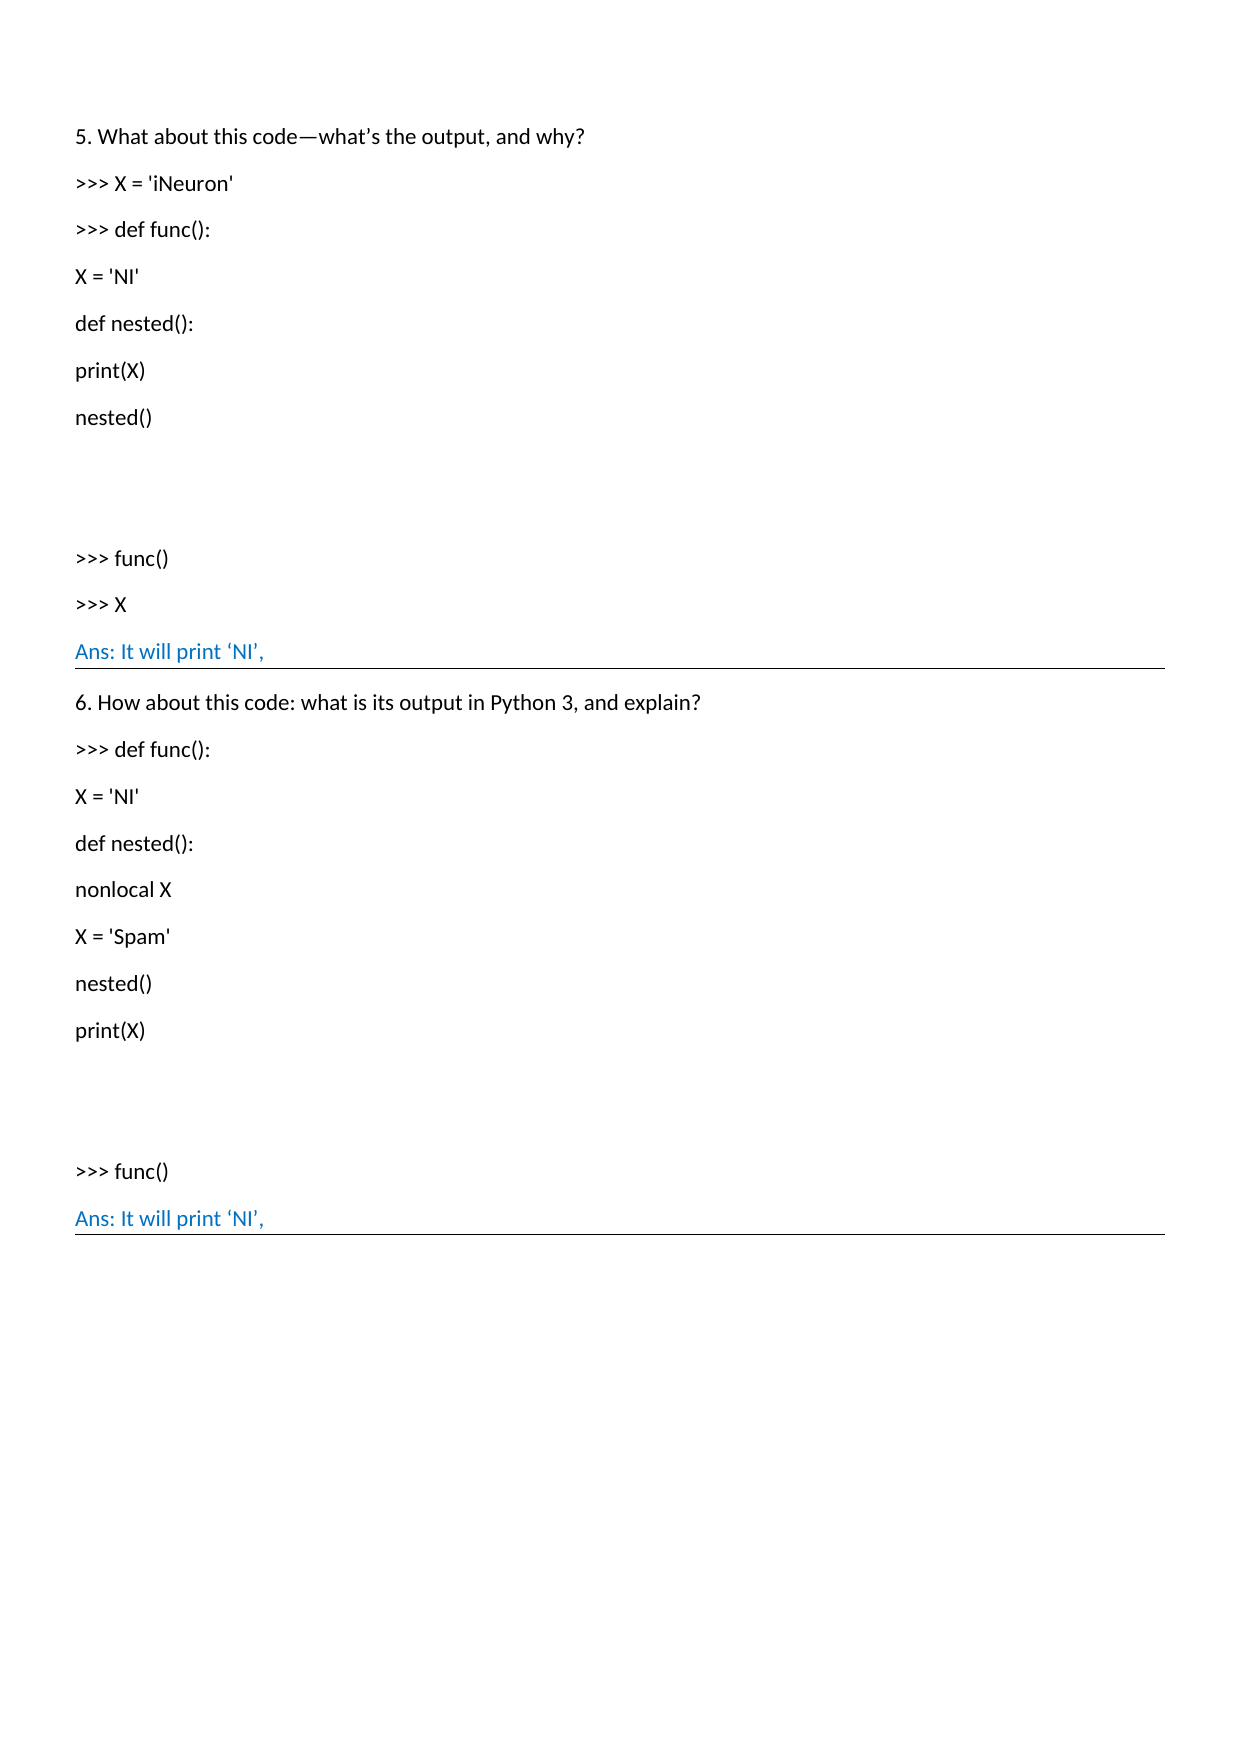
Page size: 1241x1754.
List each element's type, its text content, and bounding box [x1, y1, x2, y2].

text X = 'NI' [75, 782, 1165, 810]
text def nested(): [75, 829, 1165, 857]
text X = 'Spam' [75, 922, 1165, 950]
text 5. What about this code—what’s the output, and why? [75, 122, 1165, 150]
text >>> func() [75, 1157, 1165, 1185]
text nested() [75, 403, 1165, 431]
text nested() [75, 969, 1165, 997]
text print(X) [75, 1016, 1165, 1044]
text nonlocal X [75, 876, 1165, 903]
text Ans: It will print ‘NI’, [75, 1204, 1165, 1234]
text >>> X [75, 591, 1165, 619]
text X = 'NI' [75, 262, 1165, 291]
text Ans: It will print ‘NI’, [75, 637, 1165, 668]
text 6. How about this code: what is its output in Python 3, and explain? [75, 688, 1165, 716]
text >>> X = 'iNeuron' [75, 169, 1165, 197]
text def nested(): [75, 309, 1165, 337]
text >>> def func(): [75, 216, 1165, 244]
text >>> def func(): [75, 735, 1165, 763]
text >>> func() [75, 544, 1165, 572]
text print(X) [75, 356, 1165, 384]
